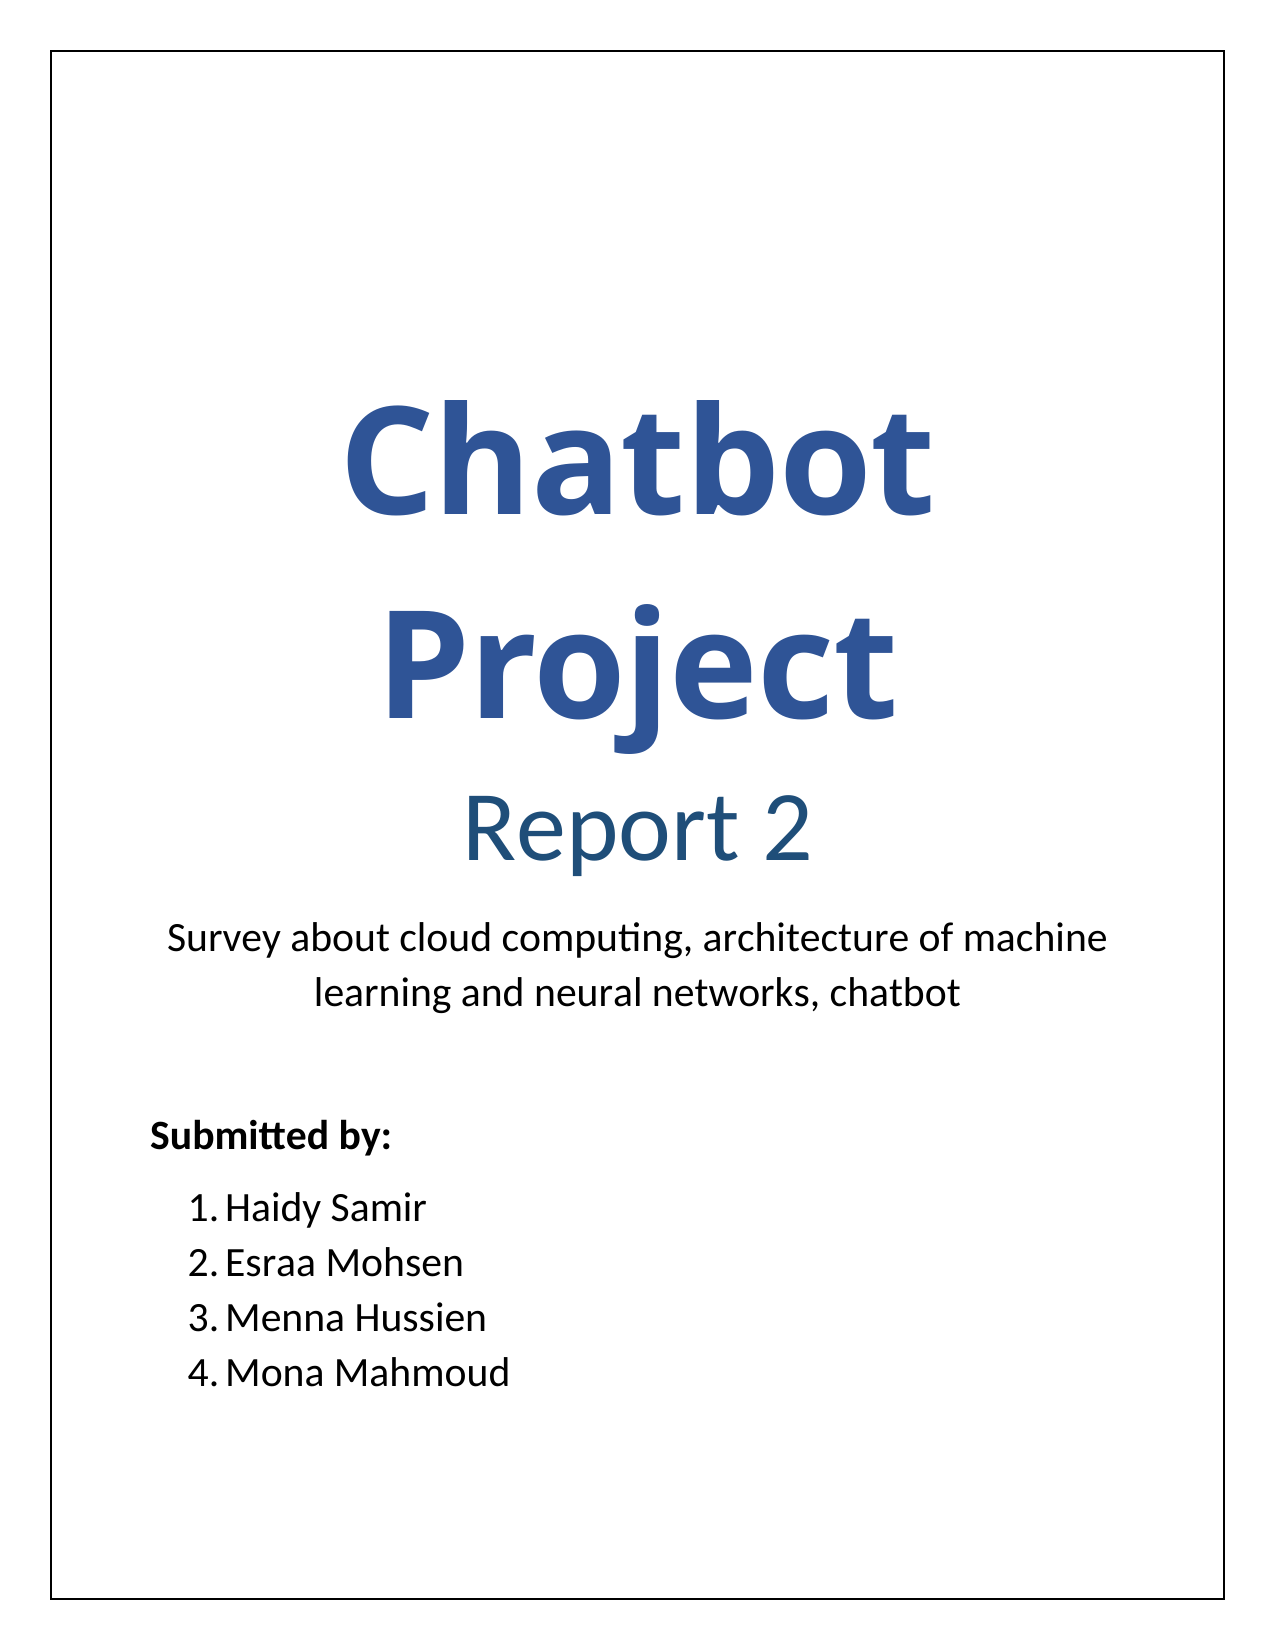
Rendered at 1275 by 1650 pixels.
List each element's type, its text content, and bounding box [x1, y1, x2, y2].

list Mona Mahmoud [187, 1346, 1125, 1396]
text Submitted by: [150, 1109, 1125, 1160]
text Report 2 [150, 763, 1125, 885]
title Chatbot Project [150, 354, 1125, 763]
list Esraa Mohsen [187, 1236, 1125, 1287]
list Haidy Samir [187, 1181, 1125, 1232]
text Survey about cloud computing, architecture of machine learning and neural networks, chatbot [150, 911, 1125, 1017]
list Menna Hussien [187, 1291, 1125, 1341]
